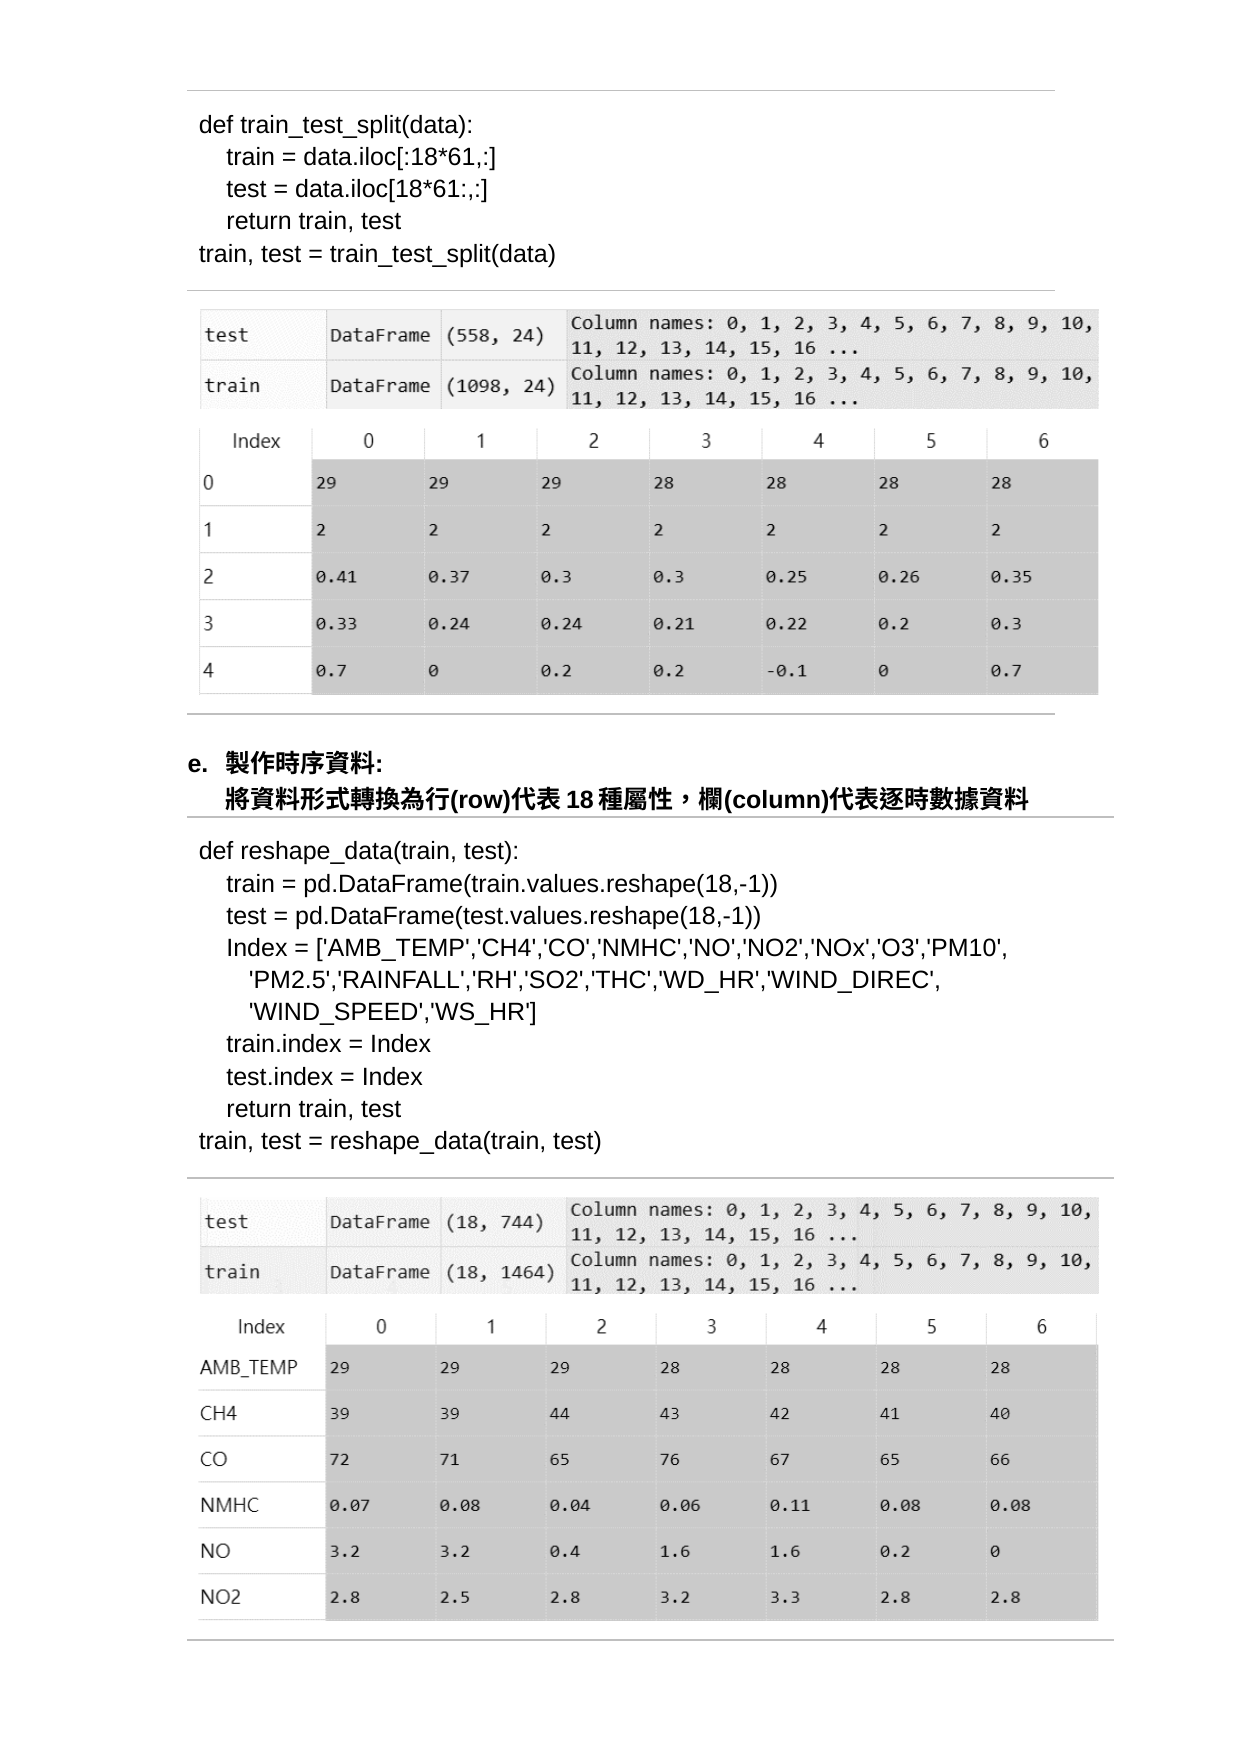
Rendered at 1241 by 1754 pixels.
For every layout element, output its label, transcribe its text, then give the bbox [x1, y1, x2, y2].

list 將資料形式轉換為行(row)代表18種屬性，欄(column)代表逐時數據資料 [225, 780, 1132, 816]
picture [198, 309, 1099, 409]
picture [198, 1313, 1099, 1621]
table_cell [187, 1179, 1114, 1639]
picture [198, 428, 1099, 695]
table_header def reshape_data(train, test): train = pd.DataFrame(train.values.reshape(18,-1)) test = pd.DataFrame(test.values.reshape(18,-1)) Index = ['AMB_TEMP','CH4','CO','NMHC','NO','NO2','NOx','O3','PM10', 'PM2.5','RAINFALL','RH','SO2','THC','WD_HR','WIND_DIREC', 'WIND_SPEED','WS_HR'] train.index = Index test.index = Index return train, test train, test = reshape_data(train, test) [187, 818, 1114, 1177]
table_cell [187, 291, 1055, 713]
list 製作時序資料: [187, 743, 1132, 780]
picture [198, 1197, 1099, 1294]
table_header def train_test_split(data): train = data.iloc[:18*61,:] test = data.iloc[18*61:,:] return train, test train, test = train_test_split(data) [187, 91, 1055, 289]
